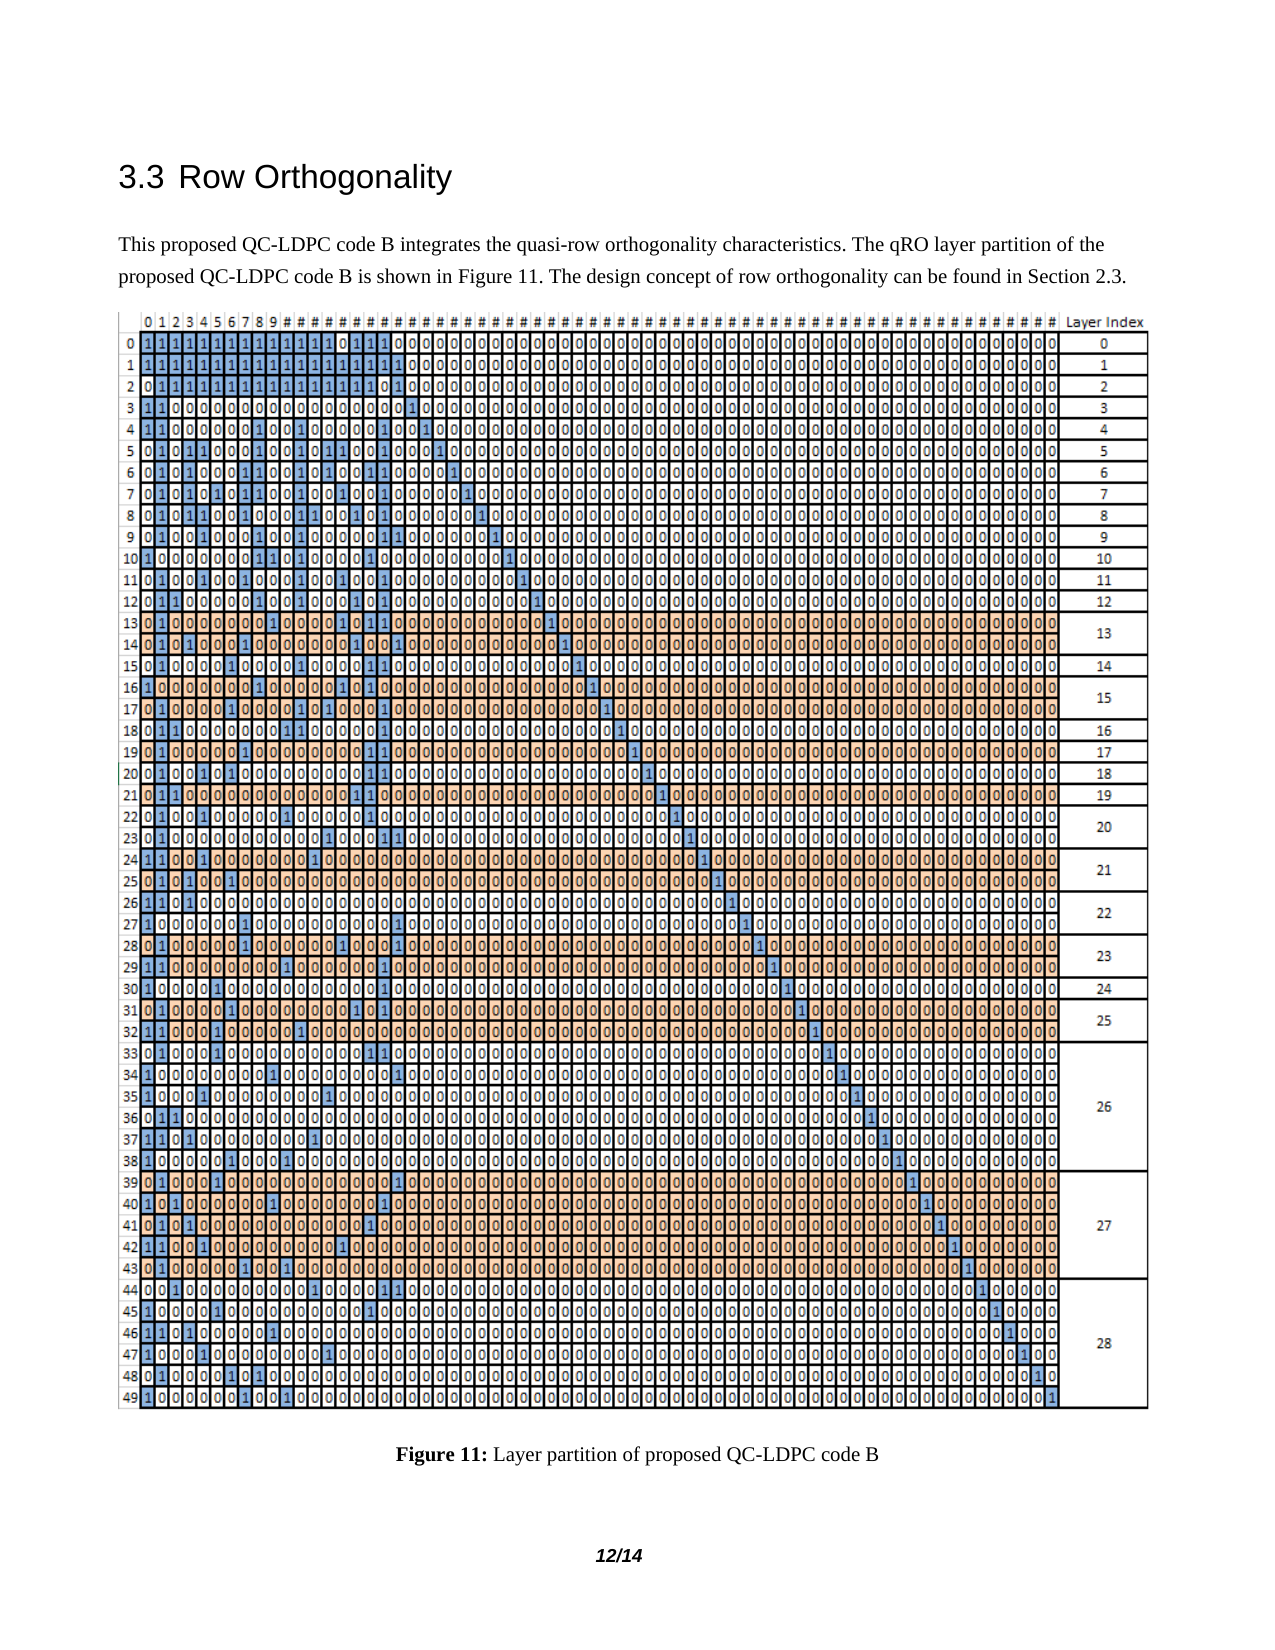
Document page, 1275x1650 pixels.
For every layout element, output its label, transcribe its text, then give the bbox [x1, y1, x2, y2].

picture [118, 312, 1156, 1413]
text Figure 11: Layer partition of proposed QC-LDPC code B [118, 1440, 1157, 1468]
subtitle Row Orthogonality [118, 148, 1157, 205]
text This proposed QC-LDPC code B integrates the quasi-row orthogonality characteristics. The qRO layer partition of the proposed QC-LDPC code B is shown in Figure 11. The design concept of row orthogonality can be found in Section 2.3. [118, 229, 1157, 290]
